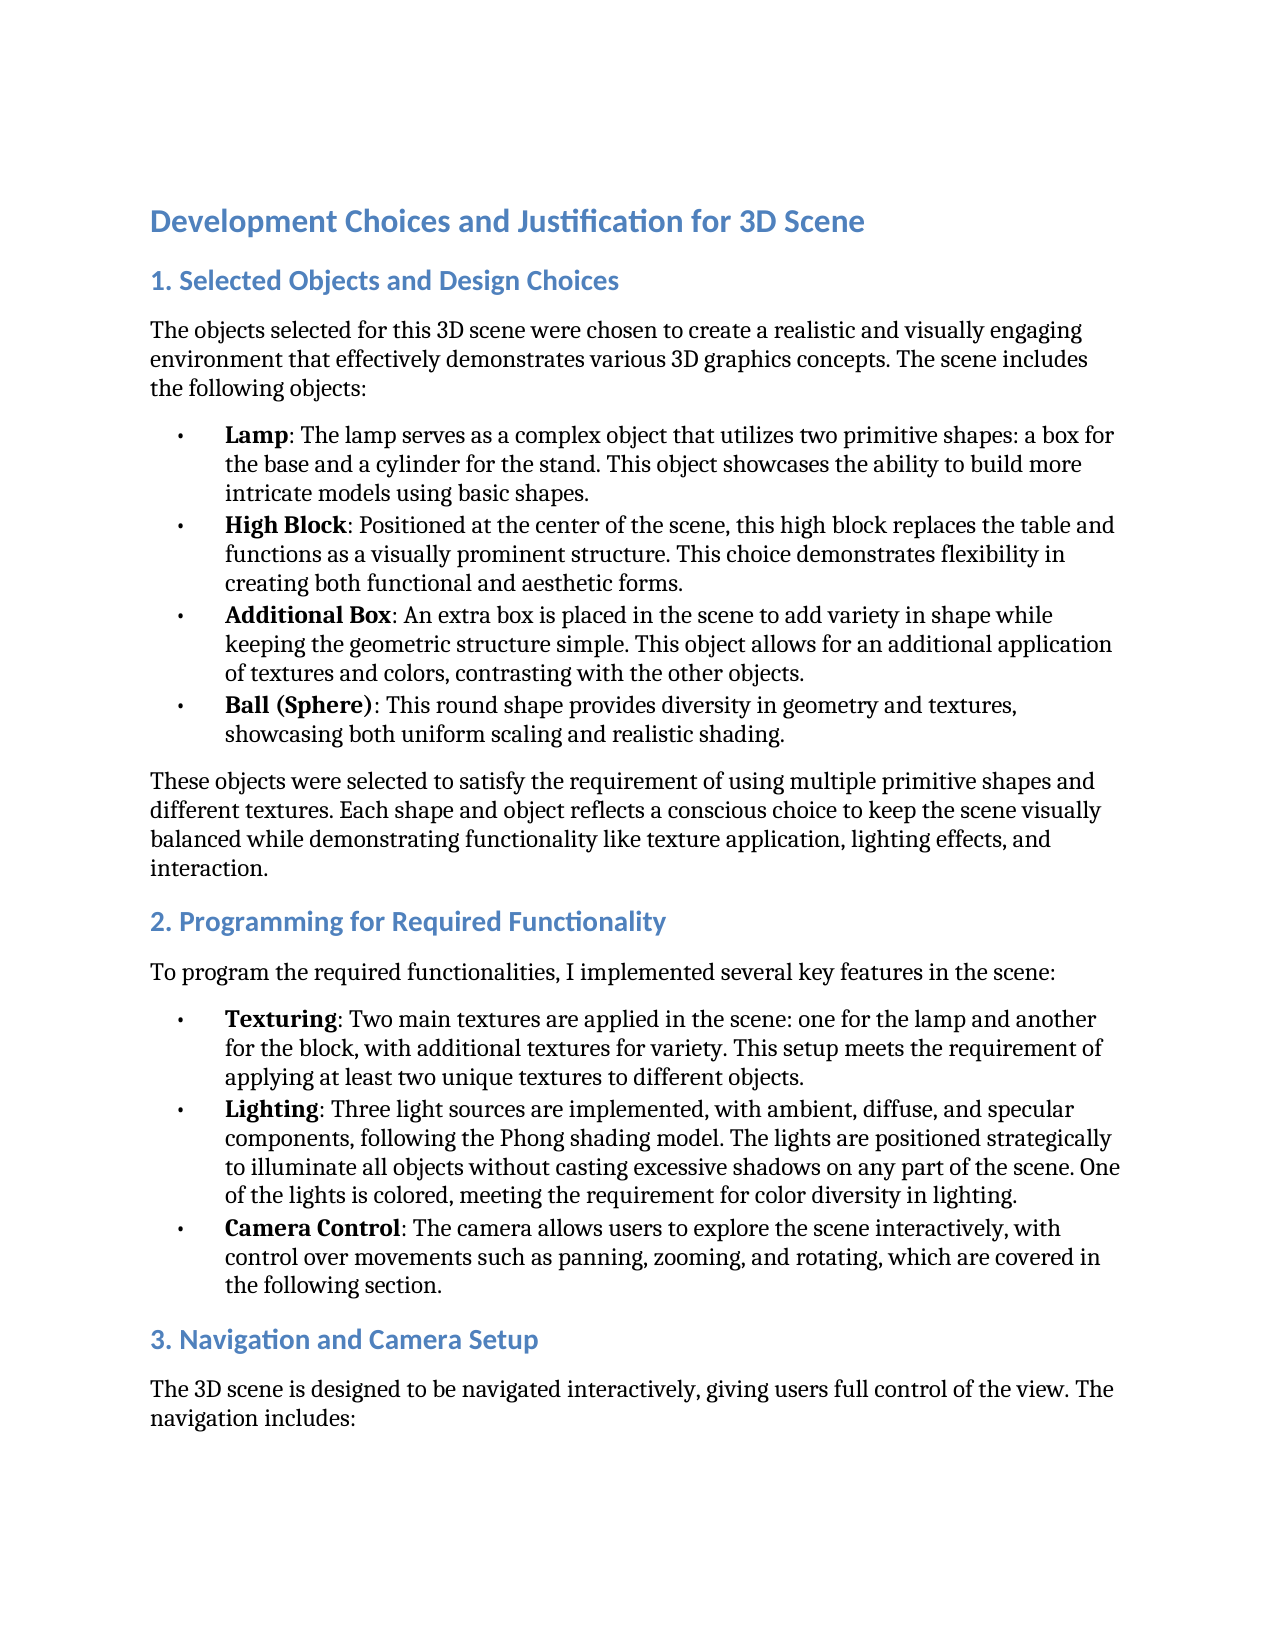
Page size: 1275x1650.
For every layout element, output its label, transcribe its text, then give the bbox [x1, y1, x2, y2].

text The 3D scene is designed to be navigated interactively, giving users full control of the view. The navigation includes: [150, 1375, 1125, 1433]
list Lighting: Three light sources are implemented, with ambient, diffuse, and specular components, following the Phong shading model. The lights are positioned strategically to illuminate all objects without casting excessive shadows on any part of the scene. One of the lights is colored, meeting the requirement for color diversity in lighting. [175, 1095, 1125, 1210]
text To program the required functionalities, I implemented several key features in the scene: [150, 957, 1125, 986]
subtitle 3. Navigation and Camera Setup [150, 1321, 1125, 1356]
list Lamp: The lamp serves as a complex object that utilizes two primitive shapes: a box for the base and a cylinder for the stand. This object showcases the ability to build more intricate models using basic shapes. [175, 421, 1125, 507]
subtitle 1. Selected Objects and Design Choices [150, 262, 1125, 297]
list Additional Box: An extra box is placed in the scene to add variety in shape while keeping the geometric structure simple. This object allows for an additional application of textures and colors, contrasting with the other objects. [175, 601, 1125, 687]
text These objects were selected to satisfy the requirement of using multiple primitive shapes and different textures. Each shape and object reflects a conscious choice to keep the scene visually balanced while demonstrating functionality like texture application, lighting effects, and interaction. [150, 767, 1125, 882]
list High Block: Positioned at the center of the scene, this high block replaces the table and functions as a visually prominent structure. This choice demonstrates flexibility in creating both functional and aesthetic forms. [175, 511, 1125, 597]
list Texturing: Two main textures are applied in the scene: one for the lamp and another for the block, with additional textures for variety. This setup meets the requirement of applying at least two unique textures to different objects. [175, 1005, 1125, 1091]
subtitle 2. Programming for Required Functionality [150, 903, 1125, 939]
subtitle Development Choices and Justification for 3D Scene [150, 200, 1125, 241]
list Camera Control: The camera allows users to explore the scene interactively, with control over movements such as panning, zooming, and rotating, which are covered in the following section. [175, 1214, 1125, 1300]
list Ball (Sphere): This round shape provides diversity in geometry and textures, showcasing both uniform scaling and realistic shading. [175, 691, 1125, 748]
text The objects selected for this 3D scene were chosen to create a realistic and visually engaging environment that effectively demonstrates various 3D graphics concepts. The scene includes the following objects: [150, 316, 1125, 402]
